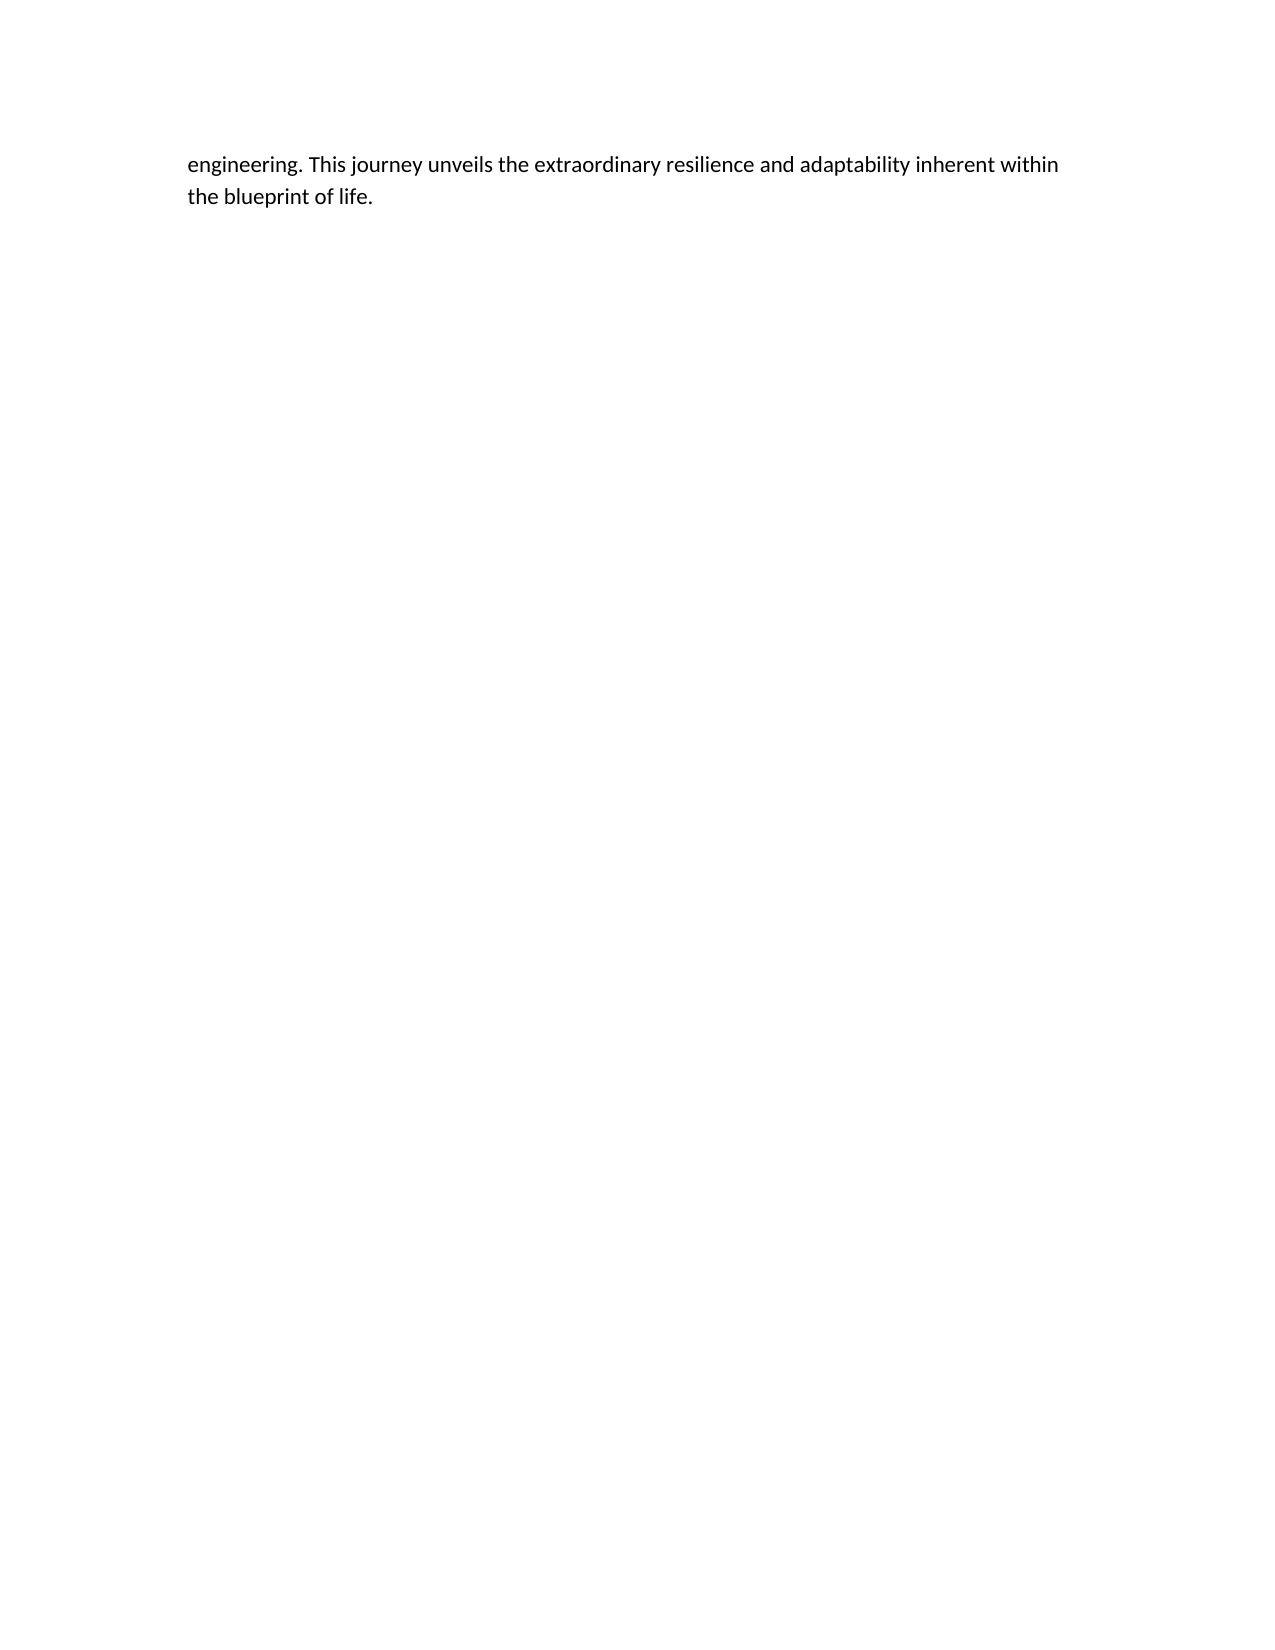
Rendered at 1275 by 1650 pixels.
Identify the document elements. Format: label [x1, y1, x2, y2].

text [187, 150, 1087, 210]
